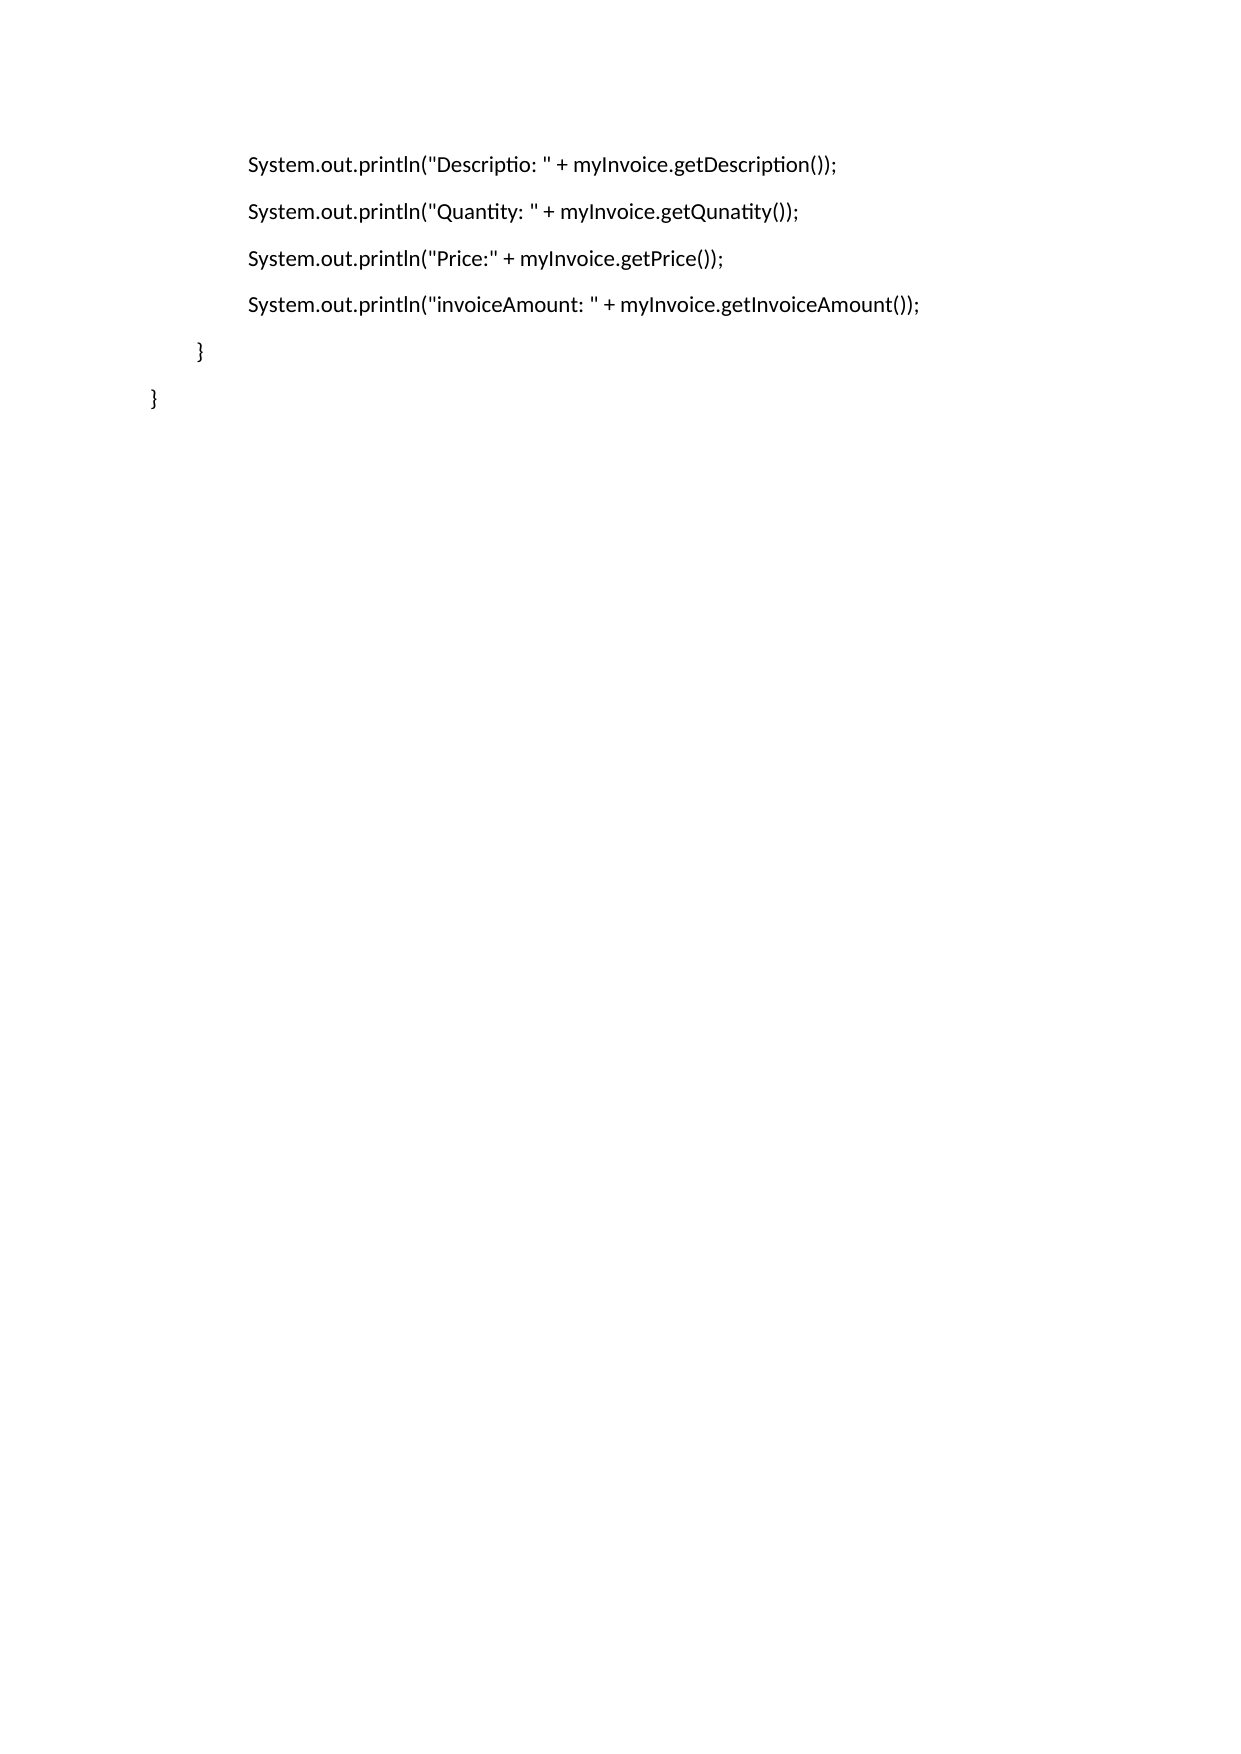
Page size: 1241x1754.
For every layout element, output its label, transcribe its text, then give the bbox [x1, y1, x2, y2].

text System.out.println("Price:" + myInvoice.getPrice()); [150, 244, 1090, 272]
text } [150, 337, 1090, 366]
text System.out.println("invoiceAmount: " + myInvoice.getInvoiceAmount()); [150, 291, 1090, 319]
text } [150, 384, 1090, 412]
text System.out.println("Descriptio: " + myInvoice.getDescription()); [150, 150, 1090, 178]
text System.out.println("Quantity: " + myInvoice.getQunatity()); [150, 197, 1090, 225]
